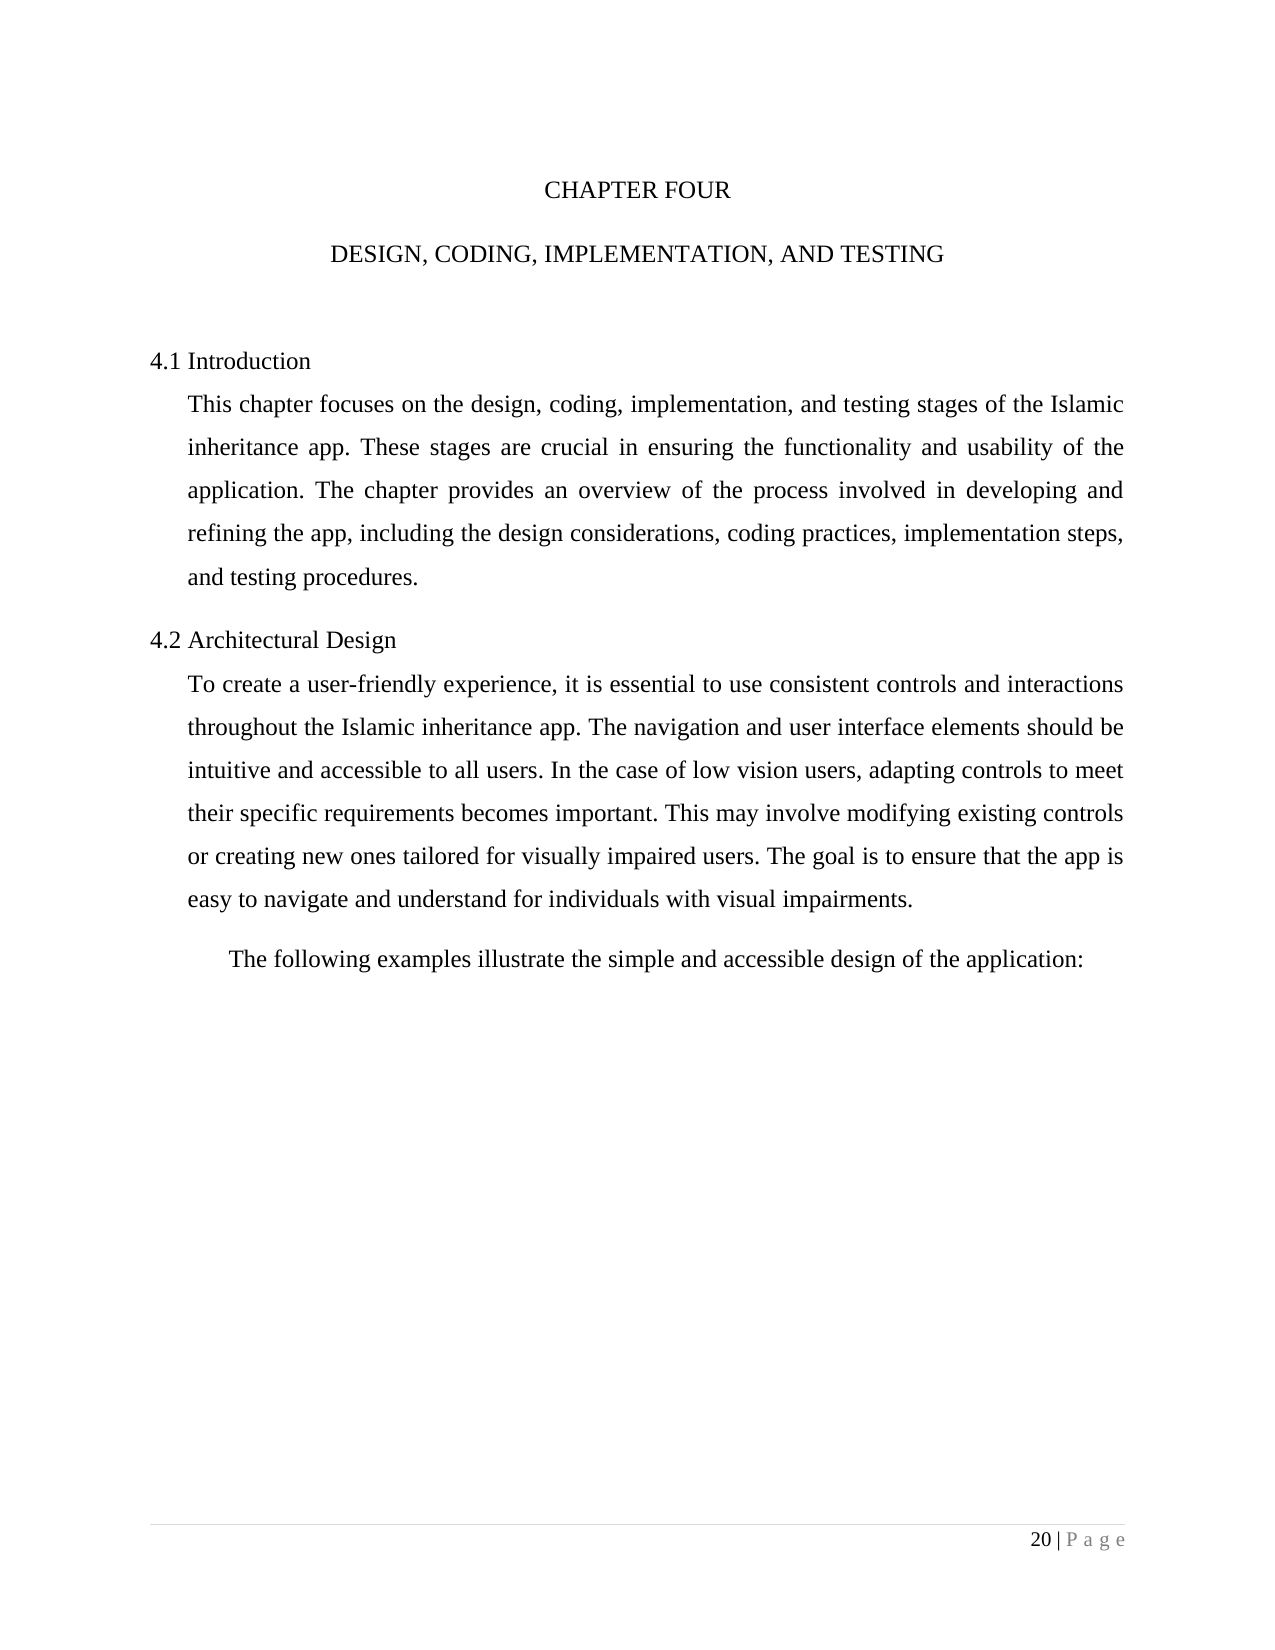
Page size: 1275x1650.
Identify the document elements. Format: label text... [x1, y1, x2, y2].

subtitle DESIGN, CODING, IMPLEMENTATION, AND TESTING [150, 239, 1125, 268]
subtitle CHAPTER FOUR [150, 175, 1125, 204]
subtitle 4.2 Architectural Design [150, 626, 1125, 654]
text The following examples illustrate the simple and accessible design of the application: [187, 944, 1125, 973]
text To create a user-friendly experience, it is essential to use consistent controls and interactions throughout the Islamic inheritance app. The navigation and user interface elements should be intuitive and accessible to all users. In the case of low vision users, adapting controls to meet their specific requirements becomes important. This may involve modifying existing controls or creating new ones tailored for visually impaired users. The goal is to ensure that the app is easy to navigate and understand for individuals with visual impairments. [187, 669, 1125, 913]
text This chapter focuses on the design, coding, implementation, and testing stages of the Islamic inheritance app. These stages are crucial in ensuring the functionality and usability of the application. The chapter provides an overview of the process involved in developing and refining the app, including the design considerations, coding practices, implementation steps, and testing procedures. [187, 389, 1125, 590]
subtitle 4.1 Introduction [150, 346, 1125, 375]
